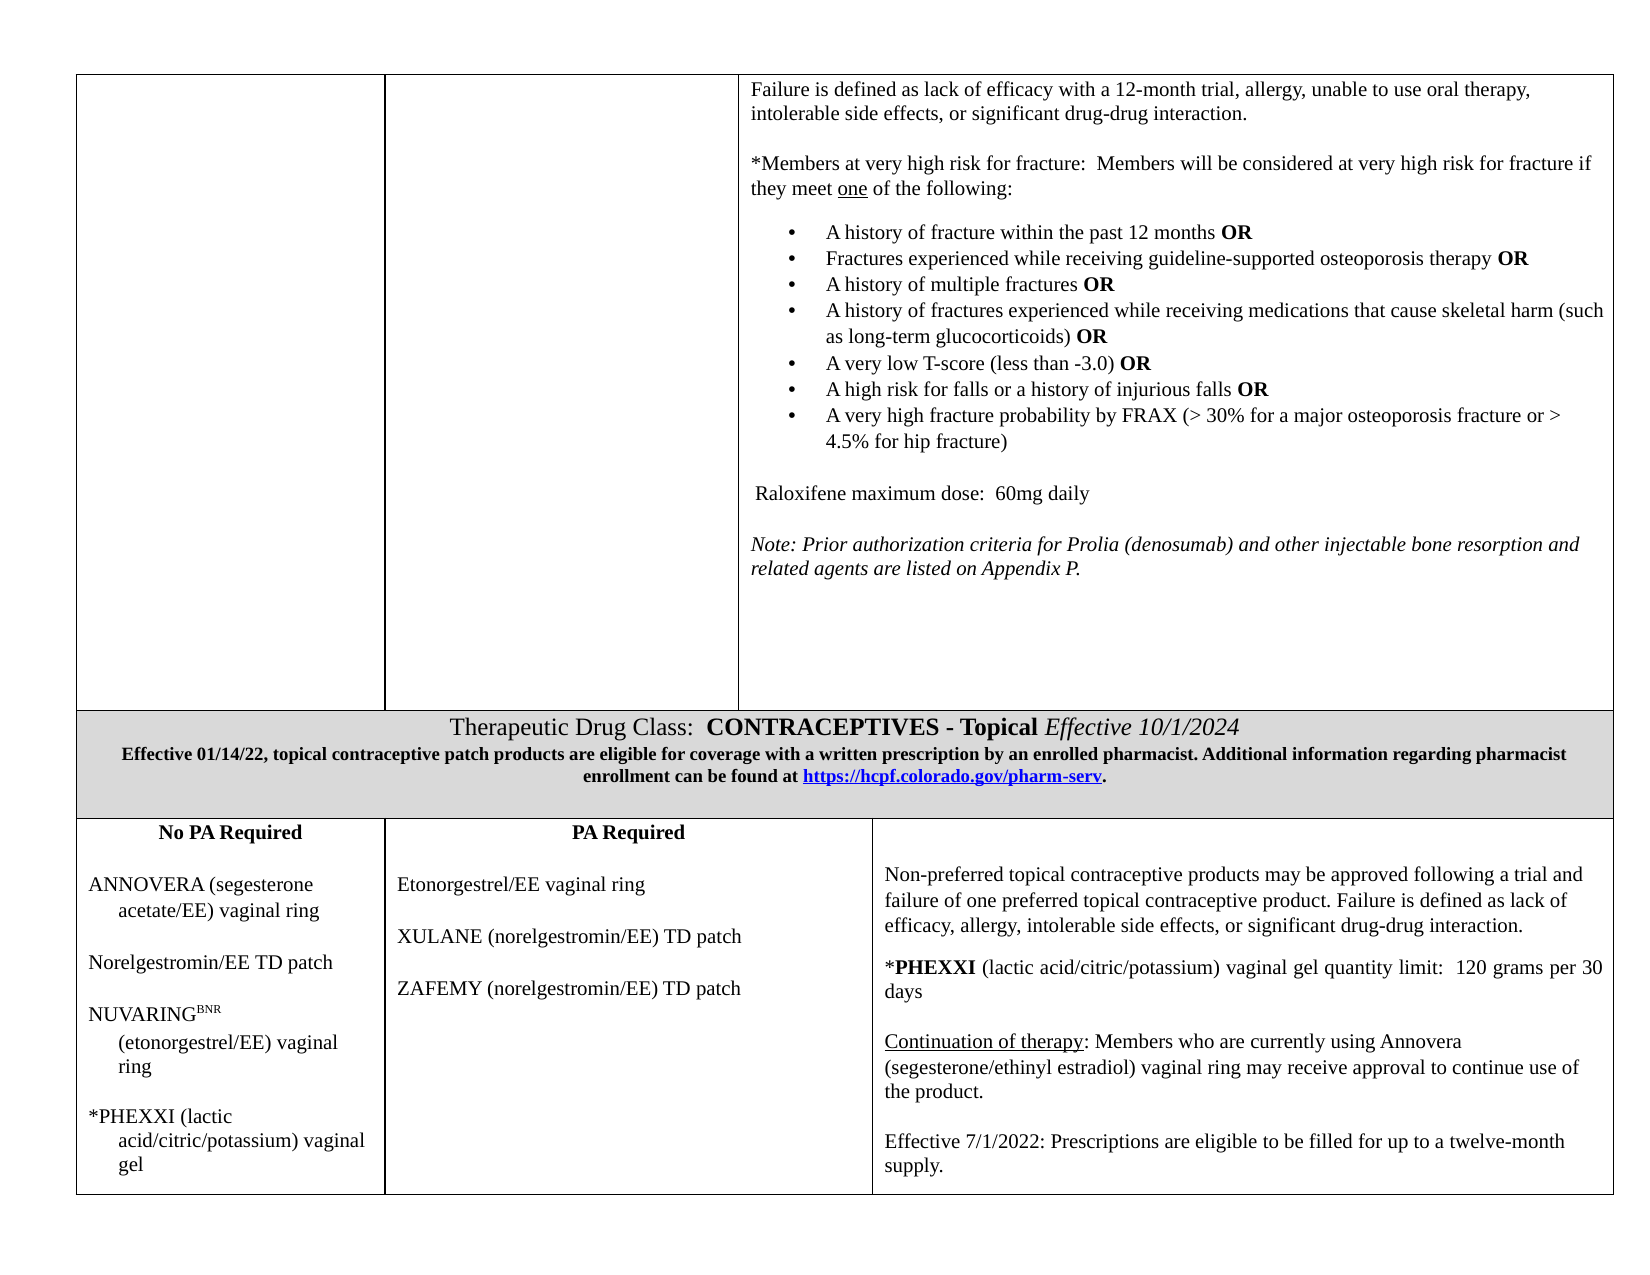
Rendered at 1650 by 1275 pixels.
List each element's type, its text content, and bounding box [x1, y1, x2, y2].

table_header [386, 75, 738, 710]
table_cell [77, 819, 384, 1194]
table_header Failure is defined as lack of efficacy with a 12-month trial, allergy, unable to use oral therapy, intolerable side effects, or significant drug-drug interaction. *Members at very high risk for fracture: Members will be considered at very high risk for fracture if they meet one of the following: A history of fracture within the past 12 months OR Fractures experienced while receiving guideline-supported osteoporosis therapy OR A history of multiple fractures OR A history of fractures experienced while receiving medications that cause skeletal harm (such as long-term glucocorticoids) OR A very low T-score (less than -3.0) OR A high risk for falls or a history of injurious falls OR A very high fracture probability by FRAX (> 30% for a major osteoporosis fracture or > 4.5% for hip fracture) Raloxifene maximum dose: 60mg daily Note: Prior authorization criteria for Prolia (denosumab) and other injectable bone resorption and related agents are listed on Appendix P. [739, 75, 1613, 710]
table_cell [873, 819, 1613, 1194]
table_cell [386, 819, 872, 1194]
table_cell Therapeutic Drug Class: CONTRACEPTIVES - Topical Effective 10/1/2024 Effective 01/14/22, topical contraceptive patch products are eligible for coverage with a written prescription by an enrolled pharmacist. Additional information regarding pharmacist enrollment can be found at https://hcpf.colorado.gov/pharm-serv. [77, 711, 1613, 818]
table_header [77, 75, 384, 710]
